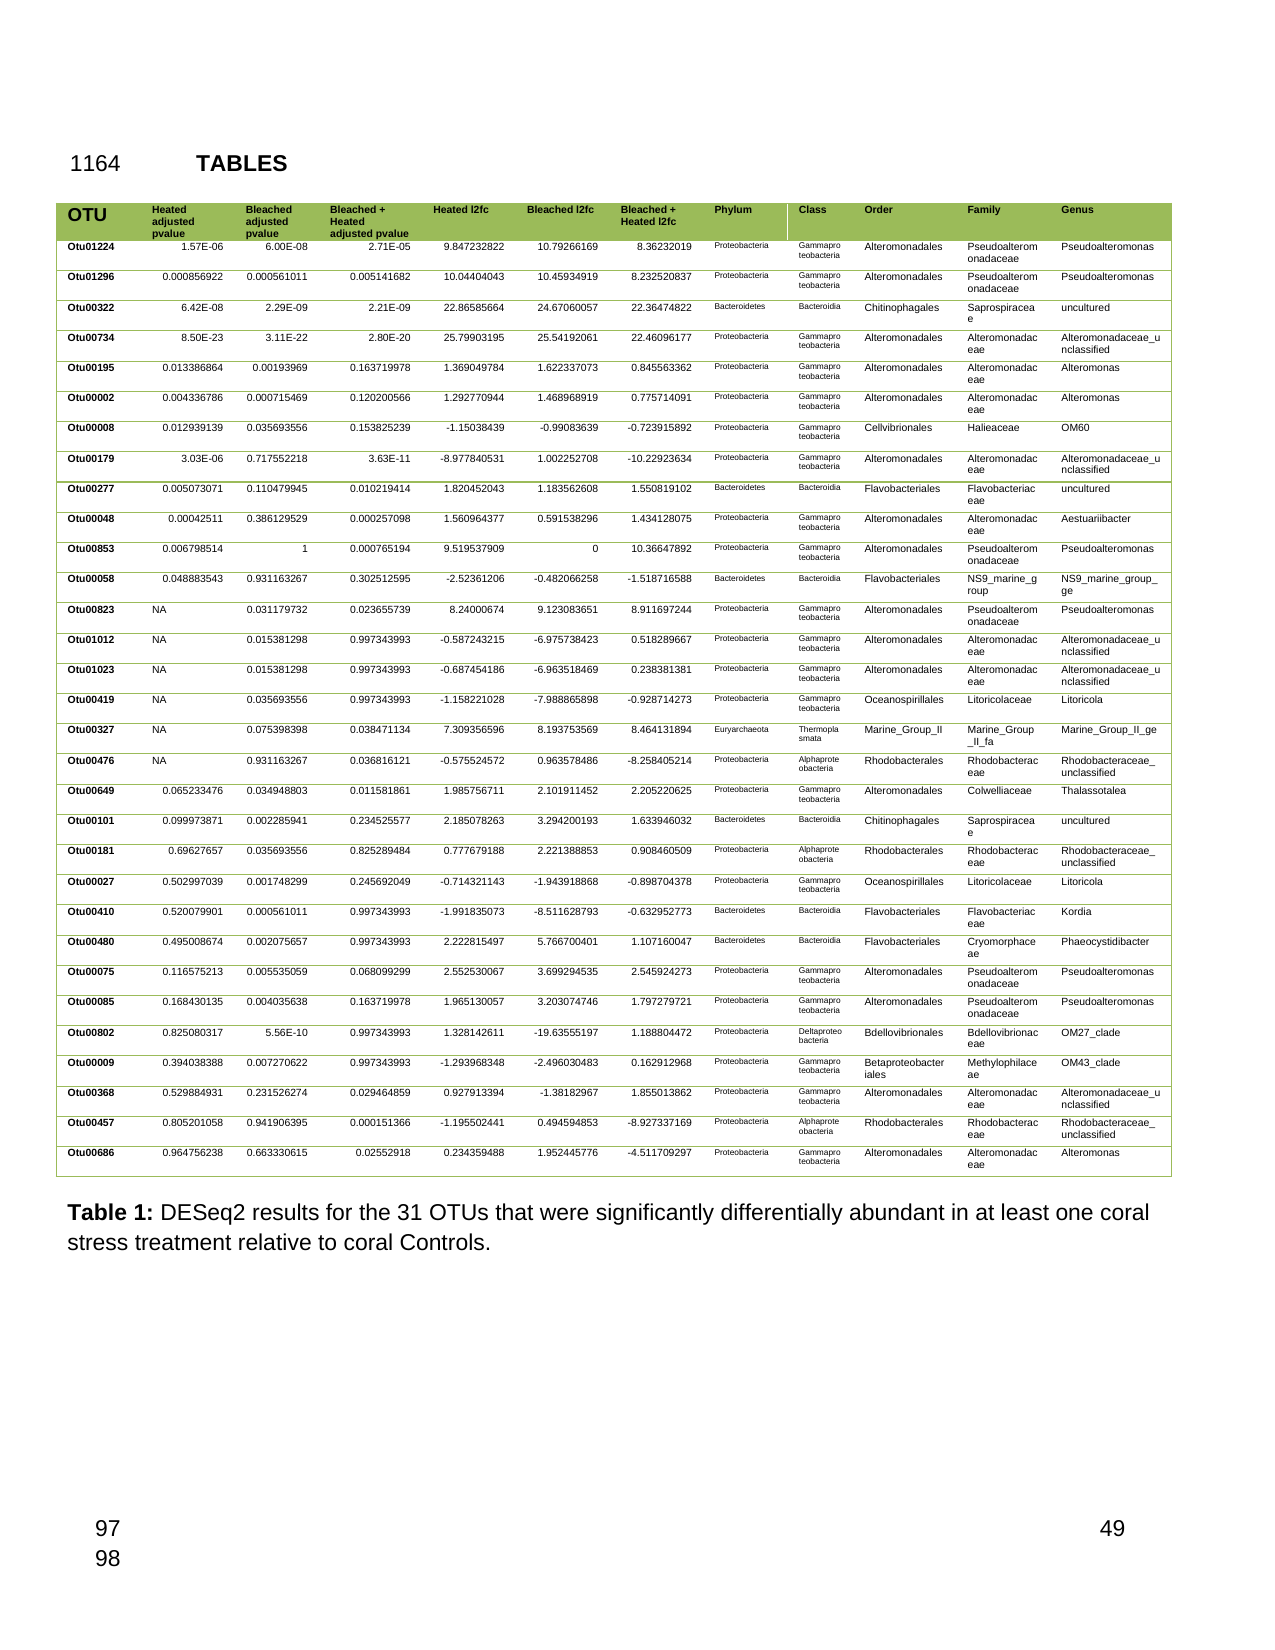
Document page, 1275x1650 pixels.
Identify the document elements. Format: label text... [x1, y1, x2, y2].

table_cell Alteromonadaceae_unclassified [1050, 1087, 1171, 1116]
table_cell 0.931163267 [234, 754, 319, 783]
table_cell 0.163719978 [319, 362, 422, 391]
table_cell 0.394038388 [141, 1056, 234, 1086]
table_cell 22.86585664 [422, 301, 516, 330]
table_cell Alteromonadales [853, 785, 956, 814]
table_cell Phaeocystidibacter [1050, 936, 1171, 965]
table_cell 0.162912968 [609, 1056, 703, 1086]
table_cell Chitinophagales [853, 815, 956, 844]
table_cell -2.496030483 [516, 1056, 609, 1086]
table_cell Saprospiraceae [956, 301, 1050, 330]
table_cell Otu01296 [57, 271, 141, 300]
table_cell Rhodobacteraceae_unclassified [1050, 754, 1171, 783]
table_cell 3.63E-11 [319, 452, 422, 481]
table_cell 2.222815497 [422, 936, 516, 965]
table_cell 2.21E-09 [319, 301, 422, 330]
table_cell 0.02552918 [319, 1147, 422, 1176]
table_cell Gammaproteobacteria [788, 1147, 853, 1176]
table_cell Gammaproteobacteria [788, 271, 853, 300]
table_cell 8.911697244 [609, 603, 703, 632]
table_cell 0.153825239 [319, 422, 422, 451]
table_cell uncultured [1050, 483, 1171, 512]
table_cell Deltaproteobacteria [788, 1026, 853, 1055]
table_cell 0.013386864 [141, 362, 234, 391]
table_cell Bacteroidetes [703, 815, 787, 844]
table_cell 1.468968919 [516, 392, 609, 421]
table_cell 0.068099299 [319, 966, 422, 995]
table_cell 0.00193969 [234, 362, 319, 391]
table_cell Otu00048 [57, 513, 141, 542]
table_cell -1.991835073 [422, 905, 516, 934]
table_cell 0.927913394 [422, 1087, 516, 1116]
table_cell -0.687454186 [422, 664, 516, 693]
table_cell 0.000561011 [234, 905, 319, 934]
table_cell Rhodobacteraceae_unclassified [1050, 845, 1171, 874]
table_cell Kordia [1050, 905, 1171, 934]
table_cell 0.302512595 [319, 573, 422, 602]
table_cell Halieaceae [956, 422, 1050, 451]
table_cell 1.434128075 [609, 513, 703, 542]
table_cell -2.52361206 [422, 573, 516, 602]
table_cell Alteromonadaceae [956, 513, 1050, 542]
table_cell 0.168430135 [141, 996, 234, 1025]
table_cell Pseudoalteromonas [1050, 241, 1171, 270]
table_cell Cryomorphaceae [956, 936, 1050, 965]
table_header Bleached + Heated l2fc [609, 204, 703, 240]
table_cell Alteromonadales [853, 452, 956, 481]
table_cell Alteromonadales [853, 543, 956, 572]
table_cell -0.575524572 [422, 754, 516, 783]
table_cell 1.369049784 [422, 362, 516, 391]
table_cell Alteromonadales [853, 362, 956, 391]
table_cell Marine_Group_II_ge [1050, 724, 1171, 753]
table_cell -0.723915892 [609, 422, 703, 451]
table_cell Alteromonas [1050, 362, 1171, 391]
table_cell 1.328142611 [422, 1026, 516, 1055]
table_cell -8.977840531 [422, 452, 516, 481]
table_cell -7.988865898 [516, 694, 609, 723]
table_cell 0.004336786 [141, 392, 234, 421]
table_header Heated adjusted pvalue [141, 204, 234, 240]
table_cell Rhodobacterales [853, 754, 956, 783]
table_cell 8.232520837 [609, 271, 703, 300]
table_cell Otu00649 [57, 785, 141, 814]
table_cell Proteobacteria [703, 694, 787, 723]
table_cell Gammaproteobacteria [788, 543, 853, 572]
table_cell Saprospiraceae [956, 815, 1050, 844]
table_cell 0.518289667 [609, 634, 703, 663]
table_cell 0.502997039 [141, 875, 234, 904]
table_cell Otu00008 [57, 422, 141, 451]
table_cell Alteromonadales [853, 392, 956, 421]
table_cell 0.964756238 [141, 1147, 234, 1176]
table_cell Alphaproteobacteria [788, 845, 853, 874]
table_cell 0.908460509 [609, 845, 703, 874]
table_cell 10.36647892 [609, 543, 703, 572]
table_cell Proteobacteria [703, 513, 787, 542]
table_cell Methylophilaceae [956, 1056, 1050, 1086]
table_cell Otu00277 [57, 483, 141, 512]
table_cell Bacteroidia [788, 905, 853, 934]
table_cell 25.79903195 [422, 331, 516, 361]
table_cell NA [141, 634, 234, 663]
table_cell 6.00E-08 [234, 241, 319, 270]
table_cell -8.927337169 [609, 1117, 703, 1146]
table_cell Gammaproteobacteria [788, 452, 853, 481]
table_cell Proteobacteria [703, 1117, 787, 1146]
table_cell 0.717552218 [234, 452, 319, 481]
table_cell 2.545924273 [609, 966, 703, 995]
table_cell 0.234359488 [422, 1147, 516, 1176]
table_cell Betaproteobacteriales [853, 1056, 956, 1086]
table_cell 1.952445776 [516, 1147, 609, 1176]
table_cell Gammaproteobacteria [788, 785, 853, 814]
table_cell 0.002075657 [234, 936, 319, 965]
table_cell Alteromonadaceae [956, 664, 1050, 693]
table_cell Gammaproteobacteria [788, 422, 853, 451]
table_cell 0.775714091 [609, 392, 703, 421]
table_cell Alteromonadaceae [956, 1147, 1050, 1176]
table_cell -1.158221028 [422, 694, 516, 723]
table_header Bleached l2fc [516, 204, 609, 240]
table_cell NA [141, 664, 234, 693]
table_cell 22.36474822 [609, 301, 703, 330]
table_cell Alteromonadaceae_unclassified [1050, 331, 1171, 361]
table_cell Flavobacteriales [853, 905, 956, 934]
table_cell 0.997343993 [319, 1026, 422, 1055]
table_header Family [956, 204, 1050, 240]
table_cell Proteobacteria [703, 785, 787, 814]
table_cell 0.035693556 [234, 694, 319, 723]
table_cell 1.002252708 [516, 452, 609, 481]
table_cell Proteobacteria [703, 875, 787, 904]
table_cell -1.293968348 [422, 1056, 516, 1086]
table_cell 1.633946032 [609, 815, 703, 844]
table_header Bleached adjusted pvalue [234, 204, 319, 240]
table_cell -19.63555197 [516, 1026, 609, 1055]
table_cell 2.29E-09 [234, 301, 319, 330]
table_cell 0.075398398 [234, 724, 319, 753]
table_cell Alteromonadaceae_unclassified [1050, 452, 1171, 481]
table_cell Alteromonadales [853, 271, 956, 300]
table_cell 0.997343993 [319, 936, 422, 965]
table_cell Otu00853 [57, 543, 141, 572]
table_cell -1.15038439 [422, 422, 516, 451]
table_cell -0.714321143 [422, 875, 516, 904]
table_cell -0.482066258 [516, 573, 609, 602]
table_cell Otu01023 [57, 664, 141, 693]
table_cell 0.997343993 [319, 1056, 422, 1086]
table_cell 3.203074746 [516, 996, 609, 1025]
table_cell Oceanospirillales [853, 694, 956, 723]
table_cell Proteobacteria [703, 452, 787, 481]
table_cell -1.38182967 [516, 1087, 609, 1116]
table_cell -0.898704378 [609, 875, 703, 904]
table_cell Alteromonadaceae [956, 362, 1050, 391]
table_cell 0.825289484 [319, 845, 422, 874]
table_cell Litoricola [1050, 694, 1171, 723]
table_cell 0.116575213 [141, 966, 234, 995]
table_cell Rhodobacterales [853, 845, 956, 874]
table_cell 1.292770944 [422, 392, 516, 421]
table_cell Alteromonadaceae_unclassified [1050, 634, 1171, 663]
table_cell 0.825080317 [141, 1026, 234, 1055]
table_cell 2.205220625 [609, 785, 703, 814]
table_cell 0.000856922 [141, 271, 234, 300]
table_cell 0.000257098 [319, 513, 422, 542]
table_cell 0.663330615 [234, 1147, 319, 1176]
table_cell Proteobacteria [703, 754, 787, 783]
table_cell Rhodobacteraceae [956, 845, 1050, 874]
table_cell Gammaproteobacteria [788, 603, 853, 632]
table_cell 0.038471134 [319, 724, 422, 753]
table_cell Otu00823 [57, 603, 141, 632]
table_cell 0.69627657 [141, 845, 234, 874]
table_cell Bacteroidia [788, 483, 853, 512]
table_cell -1.943918868 [516, 875, 609, 904]
table_cell -0.99083639 [516, 422, 609, 451]
table_cell 0.120200566 [319, 392, 422, 421]
table_cell Otu00058 [57, 573, 141, 602]
table_cell 0.007270622 [234, 1056, 319, 1086]
table_cell 8.50E-23 [141, 331, 234, 361]
table_cell 0.000765194 [319, 543, 422, 572]
table_cell 0.805201058 [141, 1117, 234, 1146]
table_cell Otu00027 [57, 875, 141, 904]
table_cell Alteromonadaceae [956, 392, 1050, 421]
table_cell 3.699294535 [516, 966, 609, 995]
table_cell Pseudoalteromonadaceae [956, 271, 1050, 300]
table_cell Alteromonadaceae [956, 331, 1050, 361]
table_cell 0.010219414 [319, 483, 422, 512]
table_cell Bacteroidetes [703, 483, 787, 512]
table_cell 1.965130057 [422, 996, 516, 1025]
table_cell Gammaproteobacteria [788, 664, 853, 693]
table_cell 0.495008674 [141, 936, 234, 965]
table_cell Proteobacteria [703, 966, 787, 995]
table_cell Proteobacteria [703, 845, 787, 874]
table_cell Euryarchaeota [703, 724, 787, 753]
table_cell 0.997343993 [319, 634, 422, 663]
table_cell Gammaproteobacteria [788, 875, 853, 904]
table_cell Alteromonadaceae [956, 1087, 1050, 1116]
table_cell 0.520079901 [141, 905, 234, 934]
table_cell Rhodobacteraceae_unclassified [1050, 1117, 1171, 1146]
table_cell 0.034948803 [234, 785, 319, 814]
table_cell Bacteroidia [788, 815, 853, 844]
table_cell 1.797279721 [609, 996, 703, 1025]
table_cell 9.519537909 [422, 543, 516, 572]
table_cell Proteobacteria [703, 362, 787, 391]
table_cell Alteromonadales [853, 634, 956, 663]
table_header Heated l2fc [422, 204, 516, 240]
table_cell Otu00075 [57, 966, 141, 995]
table_cell 0.591538296 [516, 513, 609, 542]
table_cell Flavobacteriaceae [956, 905, 1050, 934]
table_cell 0.963578486 [516, 754, 609, 783]
table_cell -0.928714273 [609, 694, 703, 723]
table_cell 0.777679188 [422, 845, 516, 874]
table_cell 1.622337073 [516, 362, 609, 391]
table_cell Pseudoalteromonas [1050, 966, 1171, 995]
table_cell 0.005535059 [234, 966, 319, 995]
table_cell 0.00042511 [141, 513, 234, 542]
table_cell 8.464131894 [609, 724, 703, 753]
table_cell Otu00327 [57, 724, 141, 753]
table_cell 10.04404043 [422, 271, 516, 300]
table_cell Litoricolaceae [956, 875, 1050, 904]
table_cell 0.015381298 [234, 664, 319, 693]
table_cell 2.552530067 [422, 966, 516, 995]
table_cell Pseudoalteromonas [1050, 603, 1171, 632]
table_cell 0.231526274 [234, 1087, 319, 1116]
table_cell 2.71E-05 [319, 241, 422, 270]
table_cell 0.065233476 [141, 785, 234, 814]
table_cell Thermoplasmata [788, 724, 853, 753]
table_cell Alteromonadaceae [956, 634, 1050, 663]
table_cell 0.099973871 [141, 815, 234, 844]
table_cell 0.023655739 [319, 603, 422, 632]
table_cell 9.123083651 [516, 603, 609, 632]
table_cell Otu00085 [57, 996, 141, 1025]
table_cell 22.46096177 [609, 331, 703, 361]
table_cell Bacteroidia [788, 301, 853, 330]
table_cell Bacteroidetes [703, 573, 787, 602]
table_cell Alphaproteobacteria [788, 1117, 853, 1146]
table_cell Proteobacteria [703, 271, 787, 300]
table_cell 3.11E-22 [234, 331, 319, 361]
table_cell 1.820452043 [422, 483, 516, 512]
table_cell OM27_clade [1050, 1026, 1171, 1055]
table_cell NA [141, 724, 234, 753]
table_cell 24.67060057 [516, 301, 609, 330]
table_cell Proteobacteria [703, 422, 787, 451]
table_cell Colwelliaceae [956, 785, 1050, 814]
table_cell Proteobacteria [703, 1026, 787, 1055]
table_cell Proteobacteria [703, 664, 787, 693]
table_cell Rhodobacteraceae [956, 754, 1050, 783]
table_cell Pseudoalteromonadaceae [956, 603, 1050, 632]
table_cell -6.963518469 [516, 664, 609, 693]
table_cell Oceanospirillales [853, 875, 956, 904]
table_cell 2.80E-20 [319, 331, 422, 361]
table_cell Gammaproteobacteria [788, 392, 853, 421]
table_cell -8.511628793 [516, 905, 609, 934]
table_cell Alphaproteobacteria [788, 754, 853, 783]
table_cell Gammaproteobacteria [788, 694, 853, 723]
table_header Genus [1050, 204, 1171, 240]
table_cell Proteobacteria [703, 331, 787, 361]
table_cell Otu00002 [57, 392, 141, 421]
table_cell uncultured [1050, 301, 1171, 330]
table_cell Bdellovibrionales [853, 1026, 956, 1055]
table_cell 6.42E-08 [141, 301, 234, 330]
table_cell -6.975738423 [516, 634, 609, 663]
table_cell Gammaproteobacteria [788, 241, 853, 270]
table_cell NS9_marine_group_ge [1050, 573, 1171, 602]
table_cell Otu01012 [57, 634, 141, 663]
table_cell 0.035693556 [234, 422, 319, 451]
table_cell 0.238381381 [609, 664, 703, 693]
table_cell -1.195502441 [422, 1117, 516, 1146]
table_cell Thalassotalea [1050, 785, 1171, 814]
table_cell -0.587243215 [422, 634, 516, 663]
table_cell 0.005073071 [141, 483, 234, 512]
table_cell Bacteroidia [788, 573, 853, 602]
table_cell 0.386129529 [234, 513, 319, 542]
table_cell Marine_Group_II_fa [956, 724, 1050, 753]
table_cell 0.997343993 [319, 905, 422, 934]
table_cell 10.45934919 [516, 271, 609, 300]
table_cell Alteromonadales [853, 603, 956, 632]
table_cell NS9_marine_group [956, 573, 1050, 602]
table_cell Rhodobacteraceae [956, 1117, 1050, 1146]
table_cell Alteromonadales [853, 513, 956, 542]
table_cell 10.79266169 [516, 241, 609, 270]
table_cell Otu00419 [57, 694, 141, 723]
table_cell Aestuariibacter [1050, 513, 1171, 542]
table_cell 0.110479945 [234, 483, 319, 512]
table_cell Bacteroidetes [703, 936, 787, 965]
table_cell 1 [234, 543, 319, 572]
table_cell Flavobacteriales [853, 573, 956, 602]
table_header Class [788, 204, 853, 240]
table_cell Otu00802 [57, 1026, 141, 1055]
table_cell OM60 [1050, 422, 1171, 451]
table_cell NA [141, 694, 234, 723]
table_cell 1.107160047 [609, 936, 703, 965]
table_cell Flavobacteriales [853, 483, 956, 512]
table_cell uncultured [1050, 815, 1171, 844]
table_cell Gammaproteobacteria [788, 634, 853, 663]
table_cell Alteromonas [1050, 1147, 1171, 1176]
table_cell 1.57E-06 [141, 241, 234, 270]
table_cell NA [141, 754, 234, 783]
table_cell 1.550819102 [609, 483, 703, 512]
table_cell 8.36232019 [609, 241, 703, 270]
table_cell 0.997343993 [319, 664, 422, 693]
table_cell 5.766700401 [516, 936, 609, 965]
table_cell 5.56E-10 [234, 1026, 319, 1055]
table_cell Pseudoalteromonadaceae [956, 996, 1050, 1025]
table_cell Gammaproteobacteria [788, 513, 853, 542]
table_cell 0.048883543 [141, 573, 234, 602]
table_cell Pseudoalteromonadaceae [956, 241, 1050, 270]
table_header Phylum [703, 204, 787, 240]
table_cell 0.035693556 [234, 845, 319, 874]
table_cell -4.511709297 [609, 1147, 703, 1176]
table_cell Bacteroidetes [703, 905, 787, 934]
table_cell 1.183562608 [516, 483, 609, 512]
table_cell Alteromonadales [853, 1147, 956, 1176]
table_cell 8.193753569 [516, 724, 609, 753]
table_cell Otu00476 [57, 754, 141, 783]
table_cell Chitinophagales [853, 301, 956, 330]
table_header Order [853, 204, 956, 240]
table_cell Otu00195 [57, 362, 141, 391]
table_cell Proteobacteria [703, 634, 787, 663]
table_cell 0.012939139 [141, 422, 234, 451]
table_cell Bdellovibrionaceae [956, 1026, 1050, 1055]
table_cell Cellvibrionales [853, 422, 956, 451]
table_cell Otu00322 [57, 301, 141, 330]
table_cell Otu01224 [57, 241, 141, 270]
table_cell Proteobacteria [703, 392, 787, 421]
table_cell Alteromonadales [853, 996, 956, 1025]
table_cell -1.518716588 [609, 573, 703, 602]
table_cell Proteobacteria [703, 543, 787, 572]
table_cell 0.941906395 [234, 1117, 319, 1146]
text TABLES [196, 150, 1125, 176]
table_cell 0.011581861 [319, 785, 422, 814]
table_cell 1.560964377 [422, 513, 516, 542]
table_cell 0 [516, 543, 609, 572]
table_cell Gammaproteobacteria [788, 996, 853, 1025]
table_cell Proteobacteria [703, 241, 787, 270]
table_cell 0.001748299 [234, 875, 319, 904]
table_cell Flavobacteriaceae [956, 483, 1050, 512]
table_cell Alteromonadales [853, 241, 956, 270]
table_cell 0.004035638 [234, 996, 319, 1025]
table_cell -8.258405214 [609, 754, 703, 783]
table_cell Otu00181 [57, 845, 141, 874]
table_cell Otu00179 [57, 452, 141, 481]
table_cell Otu00410 [57, 905, 141, 934]
table_cell 0.845563362 [609, 362, 703, 391]
table_cell Alteromonadales [853, 966, 956, 995]
table_cell 1.985756711 [422, 785, 516, 814]
table_cell Bacteroidetes [703, 301, 787, 330]
table_cell 0.000561011 [234, 271, 319, 300]
table_cell Litoricola [1050, 875, 1171, 904]
table_cell 1.188804472 [609, 1026, 703, 1055]
table_cell Otu00480 [57, 936, 141, 965]
table_cell 0.494594853 [516, 1117, 609, 1146]
table_cell Gammaproteobacteria [788, 1056, 853, 1086]
table_cell 0.234525577 [319, 815, 422, 844]
table_cell Otu00457 [57, 1117, 141, 1146]
table_cell 3.294200193 [516, 815, 609, 844]
table_cell Gammaproteobacteria [788, 1087, 853, 1116]
table_cell Otu00734 [57, 331, 141, 361]
table_cell OM43_clade [1050, 1056, 1171, 1086]
table_cell Pseudoalteromonas [1050, 271, 1171, 300]
table_cell Flavobacteriales [853, 936, 956, 965]
table_cell 0.529884931 [141, 1087, 234, 1116]
table_cell Marine_Group_II [853, 724, 956, 753]
table_cell Alteromonadaceae_unclassified [1050, 664, 1171, 693]
table_header Bleached + Heated adjusted pvalue [319, 204, 422, 240]
table_cell 0.000715469 [234, 392, 319, 421]
table_header OTU [57, 204, 141, 240]
table_cell -10.22923634 [609, 452, 703, 481]
table_cell Proteobacteria [703, 1087, 787, 1116]
table_cell Alteromonas [1050, 392, 1171, 421]
table_cell Otu00686 [57, 1147, 141, 1176]
table_cell Alteromonadaceae [956, 452, 1050, 481]
table_cell Proteobacteria [703, 1056, 787, 1086]
table_cell 9.847232822 [422, 241, 516, 270]
table_cell Proteobacteria [703, 603, 787, 632]
table_cell 0.036816121 [319, 754, 422, 783]
table_cell 0.931163267 [234, 573, 319, 602]
table_cell Pseudoalteromonadaceae [956, 543, 1050, 572]
table_cell Otu00009 [57, 1056, 141, 1086]
table_cell 1.855013862 [609, 1087, 703, 1116]
table_cell Pseudoalteromonas [1050, 543, 1171, 572]
table_cell 7.309356596 [422, 724, 516, 753]
table_cell 2.185078263 [422, 815, 516, 844]
table_cell 0.002285941 [234, 815, 319, 844]
table_cell Bacteroidia [788, 936, 853, 965]
table_cell Alteromonadales [853, 664, 956, 693]
table_cell Gammaproteobacteria [788, 331, 853, 361]
table_cell Otu00101 [57, 815, 141, 844]
table_cell 0.029464859 [319, 1087, 422, 1116]
table_cell Proteobacteria [703, 996, 787, 1025]
table_cell Gammaproteobacteria [788, 362, 853, 391]
table_cell 0.015381298 [234, 634, 319, 663]
table_cell NA [141, 603, 234, 632]
table_cell 0.163719978 [319, 996, 422, 1025]
table_cell 0.000151366 [319, 1117, 422, 1146]
table_cell 2.221388853 [516, 845, 609, 874]
table_cell Alteromonadales [853, 1087, 956, 1116]
table_cell 25.54192061 [516, 331, 609, 361]
table_cell Litoricolaceae [956, 694, 1050, 723]
table_cell Proteobacteria [703, 1147, 787, 1176]
table_cell 0.006798514 [141, 543, 234, 572]
table_cell 8.24000674 [422, 603, 516, 632]
table_cell Pseudoalteromonas [1050, 996, 1171, 1025]
table_cell 0.997343993 [319, 694, 422, 723]
table_cell Pseudoalteromonadaceae [956, 966, 1050, 995]
table_cell 0.031179732 [234, 603, 319, 632]
table_cell 2.101911452 [516, 785, 609, 814]
table_cell Rhodobacterales [853, 1117, 956, 1146]
table_cell Gammaproteobacteria [788, 966, 853, 995]
table_cell 0.005141682 [319, 271, 422, 300]
table_cell Alteromonadales [853, 331, 956, 361]
table_cell -0.632952773 [609, 905, 703, 934]
table_cell 3.03E-06 [141, 452, 234, 481]
table_cell Otu00368 [57, 1087, 141, 1116]
table_cell 0.245692049 [319, 875, 422, 904]
